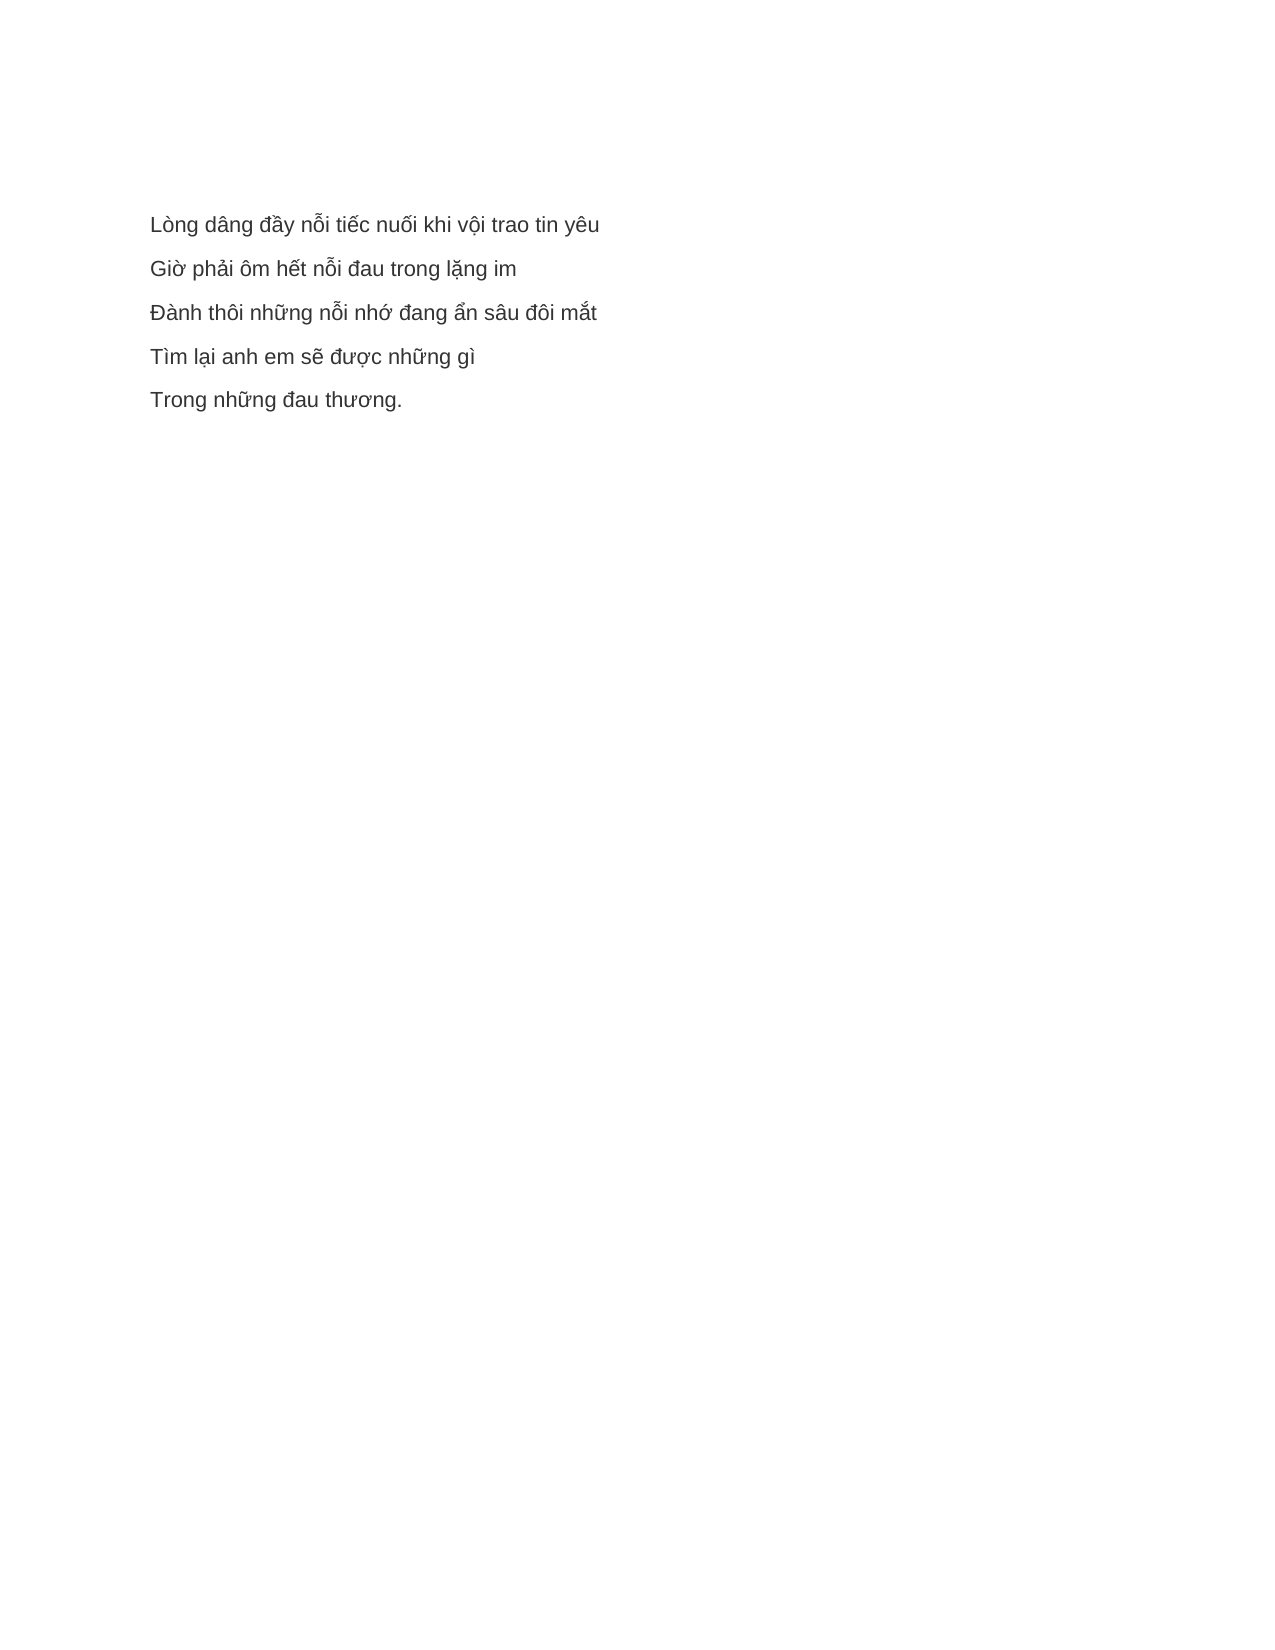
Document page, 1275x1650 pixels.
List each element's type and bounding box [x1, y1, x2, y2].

text [150, 150, 1125, 412]
